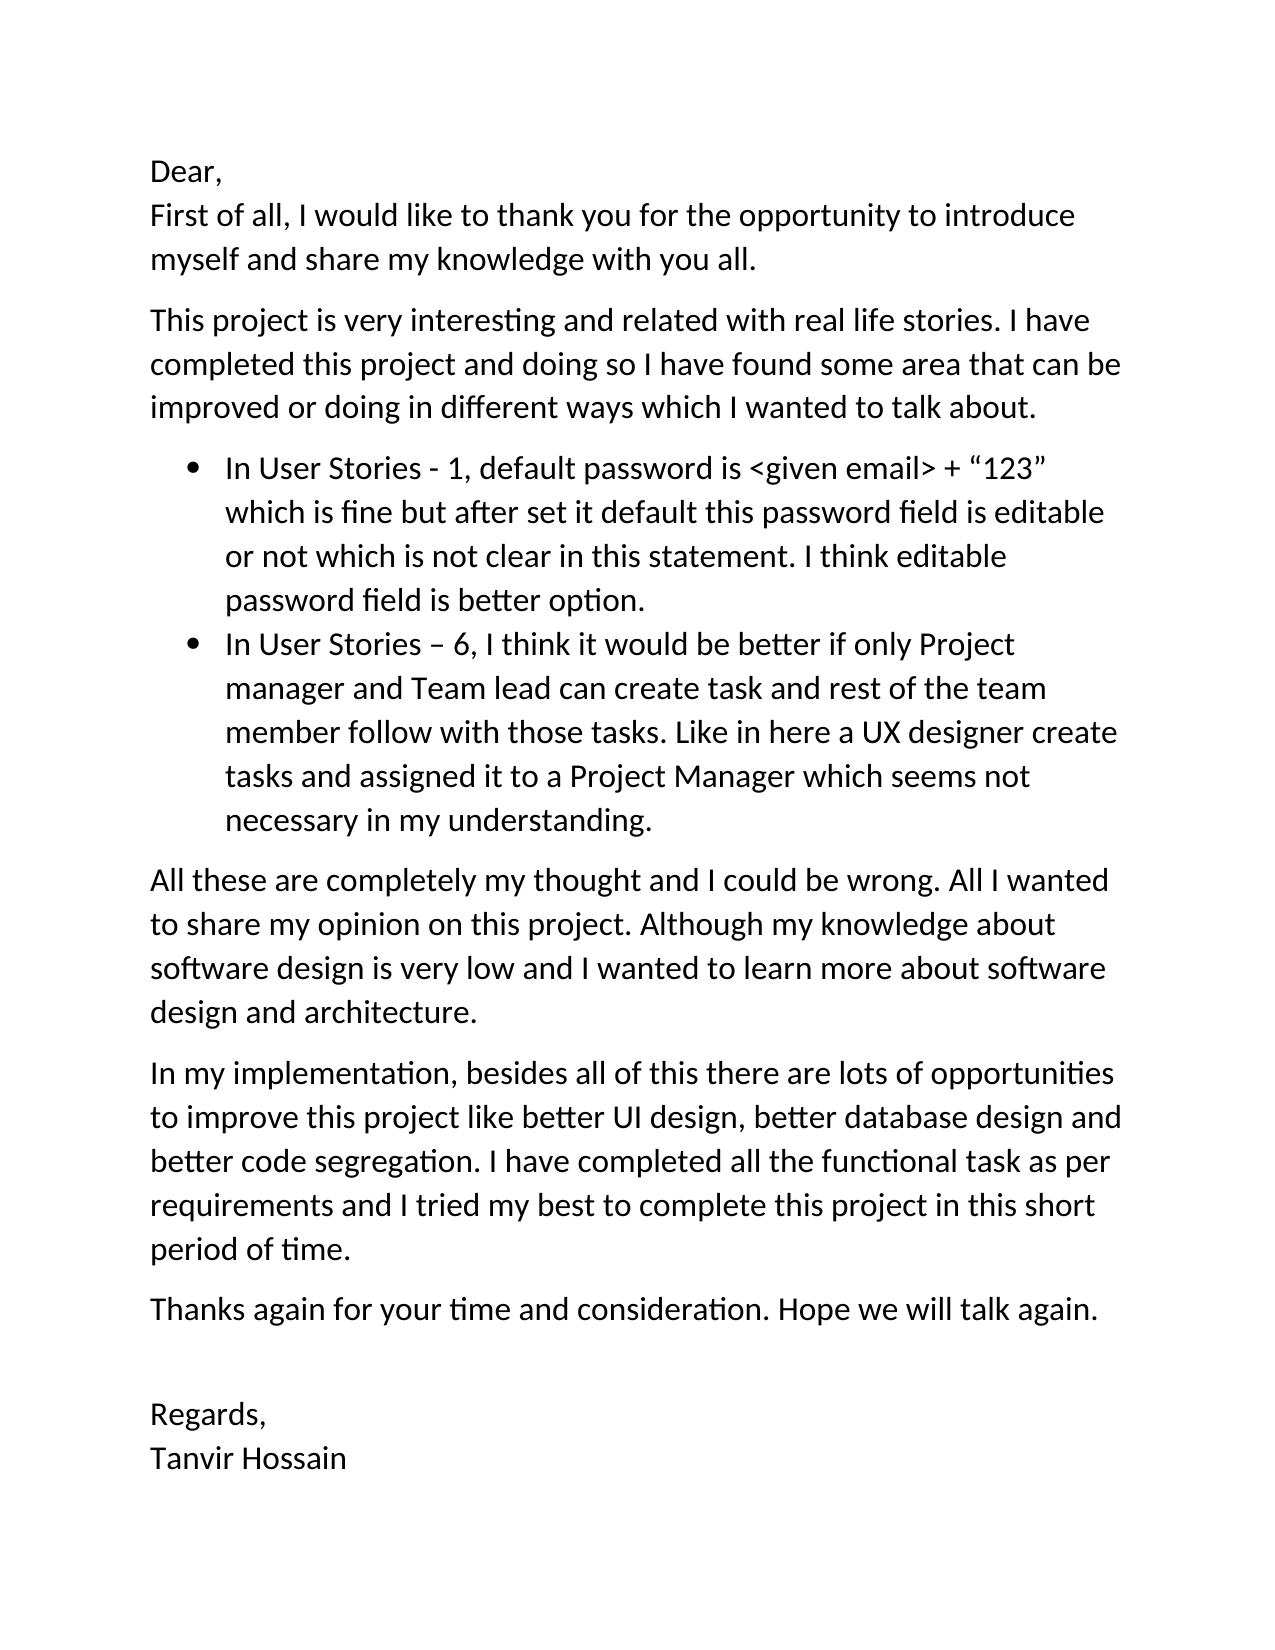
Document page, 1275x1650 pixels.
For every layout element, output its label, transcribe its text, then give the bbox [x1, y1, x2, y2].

text Thanks again for your time and consideration. Hope we will talk again. [150, 1288, 1125, 1329]
text All these are completely my thought and I could be wrong. All I wanted to share my opinion on this project. Although my knowledge about software design is very low and I wanted to learn more about software design and architecture. [150, 859, 1125, 1032]
text This project is very interesting and related with real life stories. I have completed this project and doing so I have found some area that can be improved or doing in different ways which I wanted to talk about. [150, 298, 1125, 427]
text In my implementation, besides all of this there are lots of opportunities to improve this project like better UI design, better database design and better code segregation. I have completed all the functional task as per requirements and I tried my best to complete this project in this short period of time. [150, 1052, 1125, 1268]
text Regards, [150, 1393, 1125, 1434]
list In User Stories - 1, default password is <given email> + “123” which is fine but after set it default this password field is editable or not which is not clear in this statement. I think editable password field is better option. [187, 447, 1125, 620]
text Tanvir Hossain [150, 1437, 1125, 1478]
text Dear, First of all, I would like to thank you for the opportunity to introduce myself and share my knowledge with you all. [150, 150, 1125, 279]
list In User Stories – 6, I think it would be better if only Project manager and Team lead can create task and rest of the team member follow with those tasks. Like in here a UX designer create tasks and assigned it to a Project Manager which seems not necessary in my understanding. [187, 623, 1125, 839]
